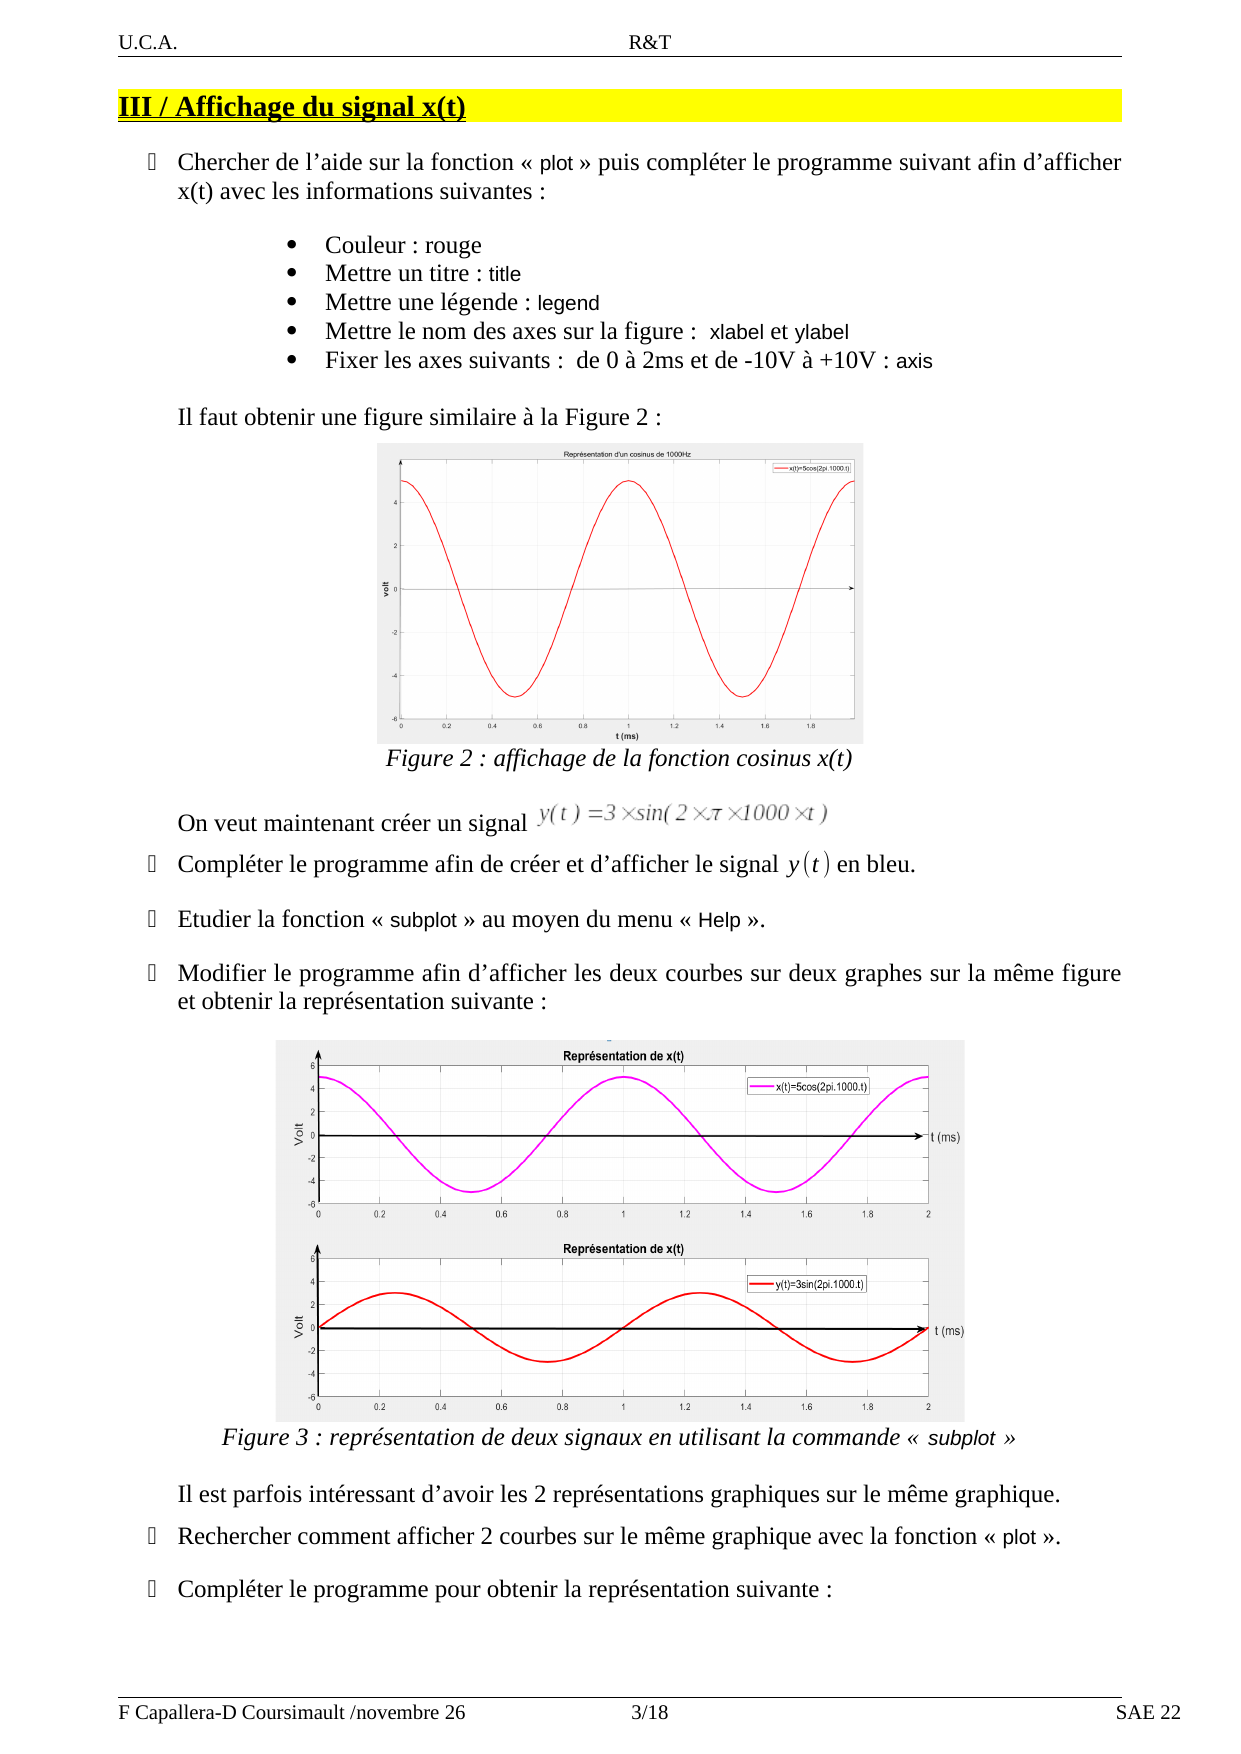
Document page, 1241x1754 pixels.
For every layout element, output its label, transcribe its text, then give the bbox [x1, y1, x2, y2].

text Etudier la fonction « subplot » au moyen du menu « Help ». [148, 904, 1122, 933]
subtitle Affichage du signal x(t) [118, 89, 1122, 122]
list Fixer les axes suivants : de 0 à 2ms et de -10V à +10V : axis [287, 345, 1122, 373]
text Figure 3 : représentation de deux signaux en utilisant la commande « subplot » [118, 1422, 1122, 1451]
picture [275, 1040, 965, 1422]
text Rechercher comment afficher 2 courbes sur le même graphique avec la fonction « plot ». [148, 1521, 1122, 1549]
text On veut maintenant créer un signal [118, 801, 1122, 836]
text Figure 2 : affichage de la fonction cosinus x(t) [118, 743, 1122, 772]
picture [377, 443, 864, 744]
list Mettre une légende : legend [287, 287, 1122, 316]
text Il faut obtenir une figure similaire à la Figure 2 : [118, 402, 1122, 431]
text Chercher de l’aide sur la fonction « plot » puis compléter le programme suivant afin d’afficher x(t) avec les informations suivantes : [148, 147, 1122, 205]
text Modifier le programme afin d’afficher les deux courbes sur deux graphes sur la même figure et obtenir la représentation suivante : [148, 958, 1122, 1015]
text Compléter le programme afin de créer et d’afficher le signal en bleu. [148, 849, 1122, 879]
list Mettre un titre : title [287, 258, 1122, 287]
text Compléter le programme pour obtenir la représentation suivante : [148, 1574, 1122, 1603]
list Couleur : rouge [287, 230, 1122, 258]
text Il est parfois intéressant d’avoir les 2 représentations graphiques sur le même graphique. [118, 1479, 1122, 1508]
list Mettre le nom des axes sur la figure : xlabel et ylabel [287, 316, 1122, 345]
